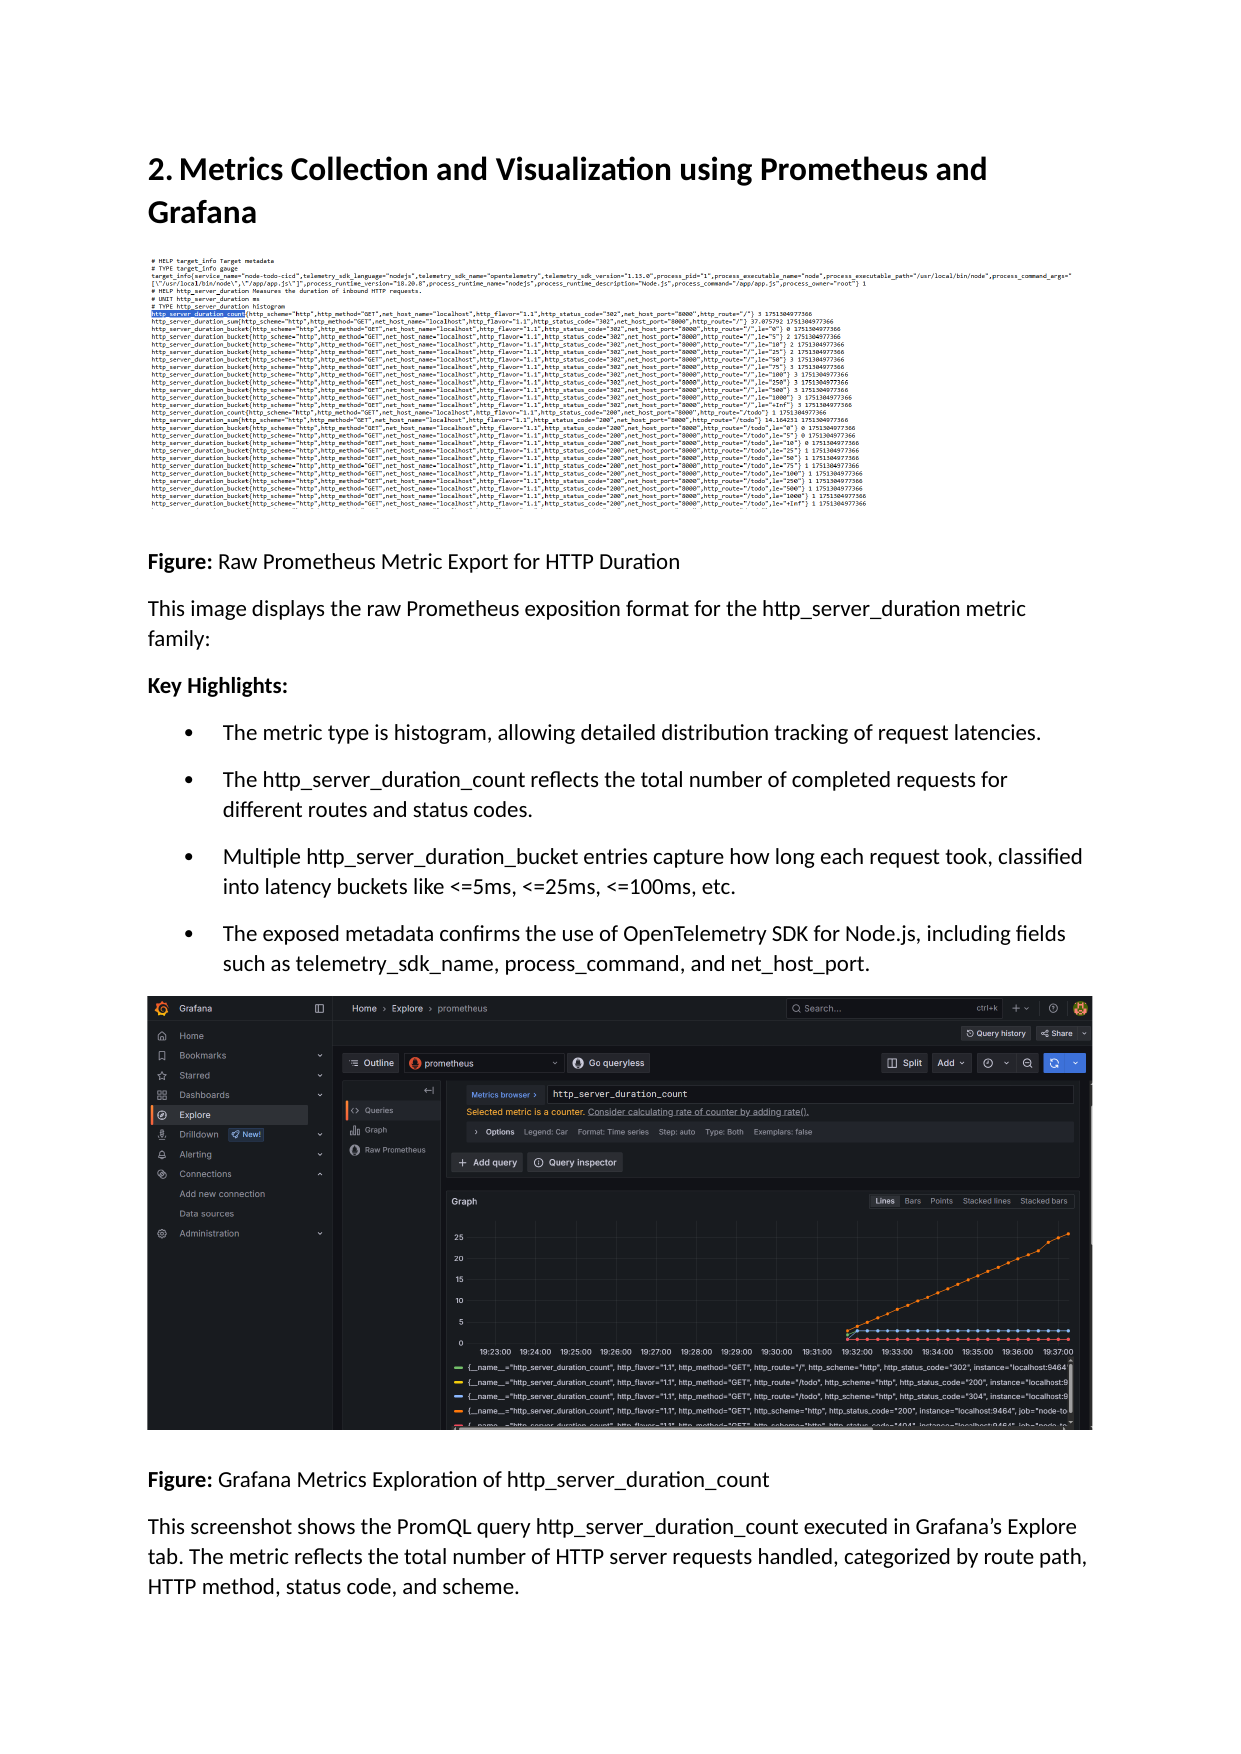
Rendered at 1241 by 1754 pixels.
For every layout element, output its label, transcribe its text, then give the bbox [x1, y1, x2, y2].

list Multiple http_server_duration_bucket entries capture how long each request took, classified into latency buckets like <=5ms, <=25ms, <=100ms, etc. [185, 842, 1093, 900]
picture [147, 996, 1093, 1430]
picture [147, 252, 1093, 509]
text Figure: Raw Prometheus Metric Export for HTTP Duration [148, 547, 1093, 575]
text 2. Metrics Collection and Visualization using Prometheus and Grafana [148, 148, 1093, 232]
list The http_server_duration_count reflects the total number of completed requests for different routes and status codes. [185, 765, 1093, 823]
list The exposed metadata confirms the use of OpenTelemetry SDK for Node.js, including fields such as telemetry_sdk_name, process_command, and net_host_port. [185, 919, 1093, 977]
text This screenshot shows the PromQL query http_server_duration_count executed in Grafana’s Explore tab. The metric reflects the total number of HTTP server requests handled, categorized by route path, HTTP method, status code, and scheme. [148, 1512, 1093, 1600]
list The metric type is histogram, allowing detailed distribution tracking of request latencies. [185, 718, 1093, 746]
text Figure: Grafana Metrics Exploration of http_server_duration_count [148, 1465, 1093, 1493]
text Key Highlights: [148, 671, 1093, 699]
text This image displays the raw Prometheus exposition format for the http_server_duration metric family: [148, 594, 1093, 652]
